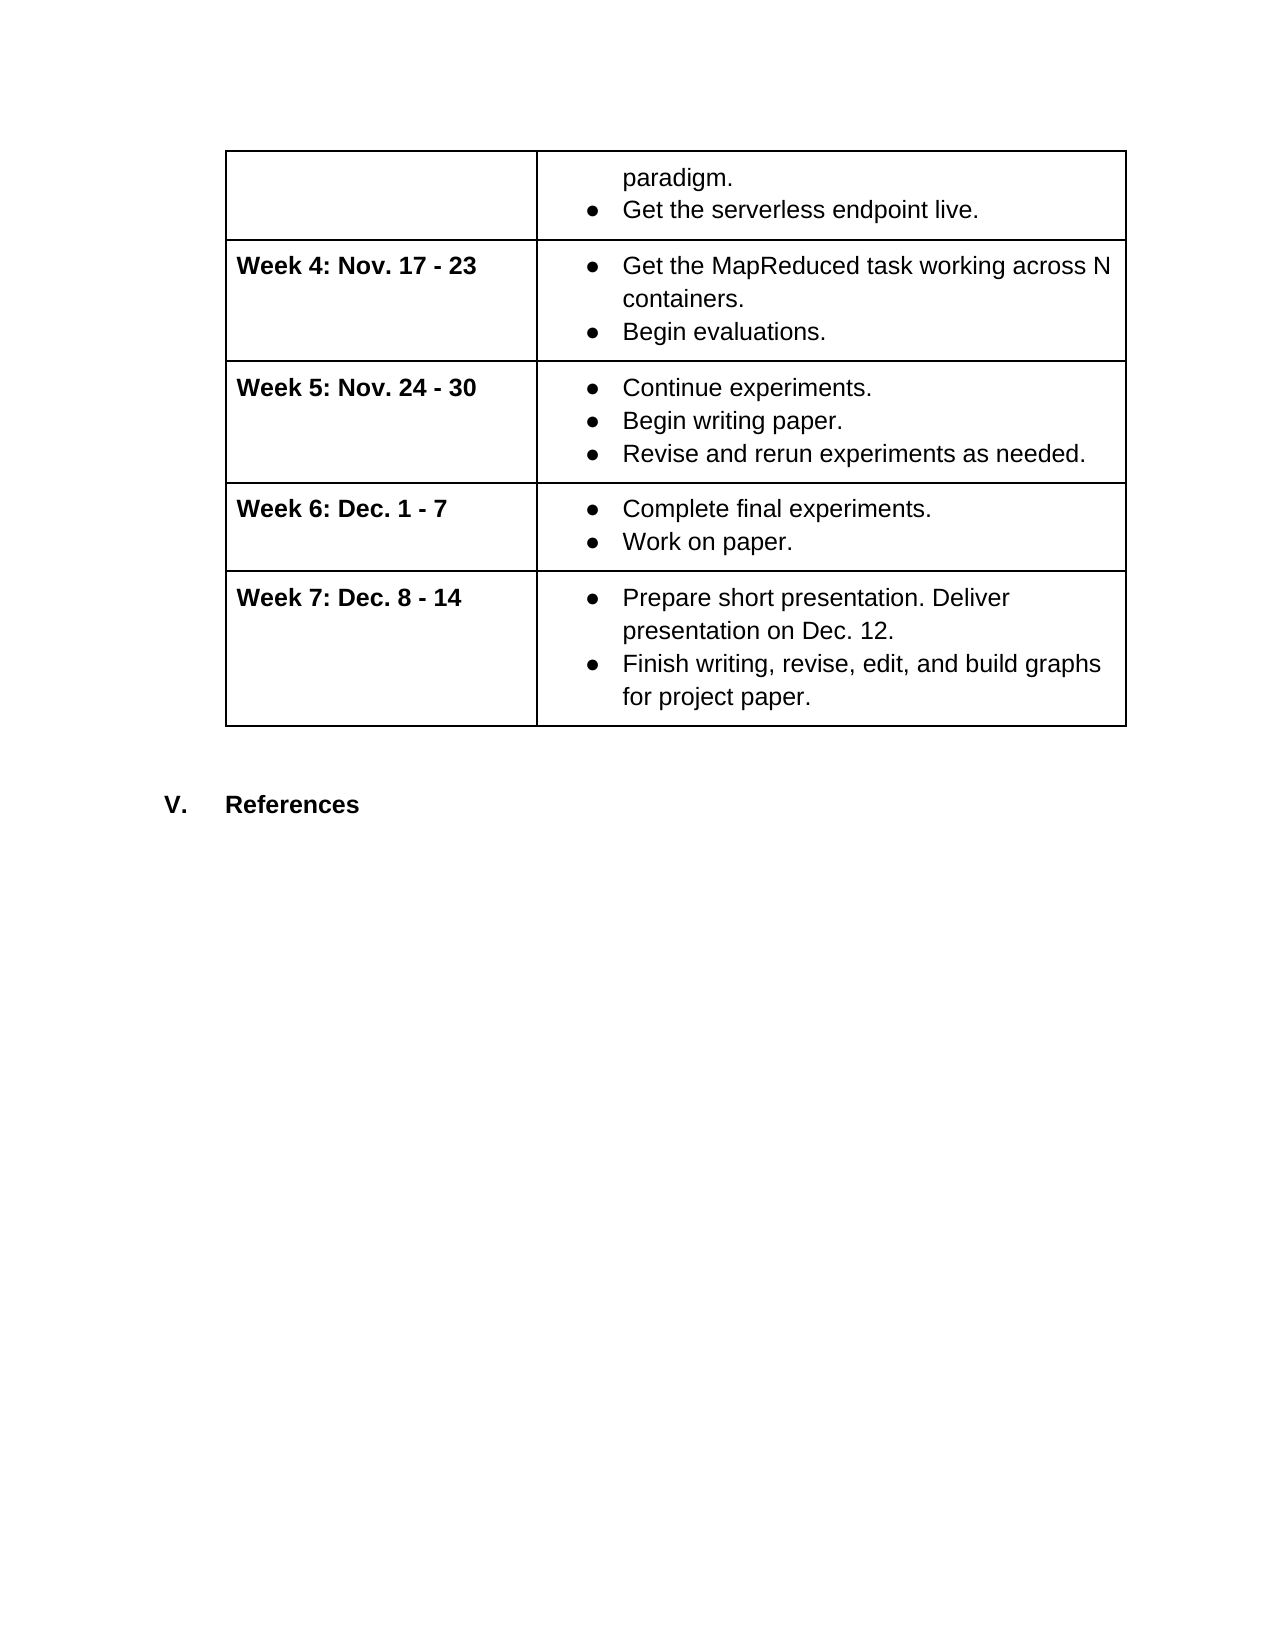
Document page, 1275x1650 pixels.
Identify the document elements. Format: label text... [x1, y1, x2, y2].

table_cell Week 4: Nov. 17 - 23 [227, 241, 536, 360]
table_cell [227, 152, 536, 238]
table_cell Week 6: Dec. 1 - 7 [227, 484, 536, 570]
list References [187, 790, 1125, 849]
table_cell Week 7: Dec. 8 - 14 [227, 572, 536, 725]
table_cell Week 5: Nov. 24 - 30 [227, 362, 536, 482]
table_cell Complete final experiments. Work on paper. [538, 484, 1125, 570]
table_cell Prepare short presentation. Deliver presentation on Dec. 12. Finish writing, revise, edit, and build graphs for project paper. [538, 572, 1125, 725]
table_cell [538, 152, 1125, 238]
table_cell Get the MapReduced task working across N containers. Begin evaluations. [538, 241, 1125, 360]
table_cell Continue experiments. Begin writing paper. Revise and rerun experiments as needed. [538, 362, 1125, 482]
